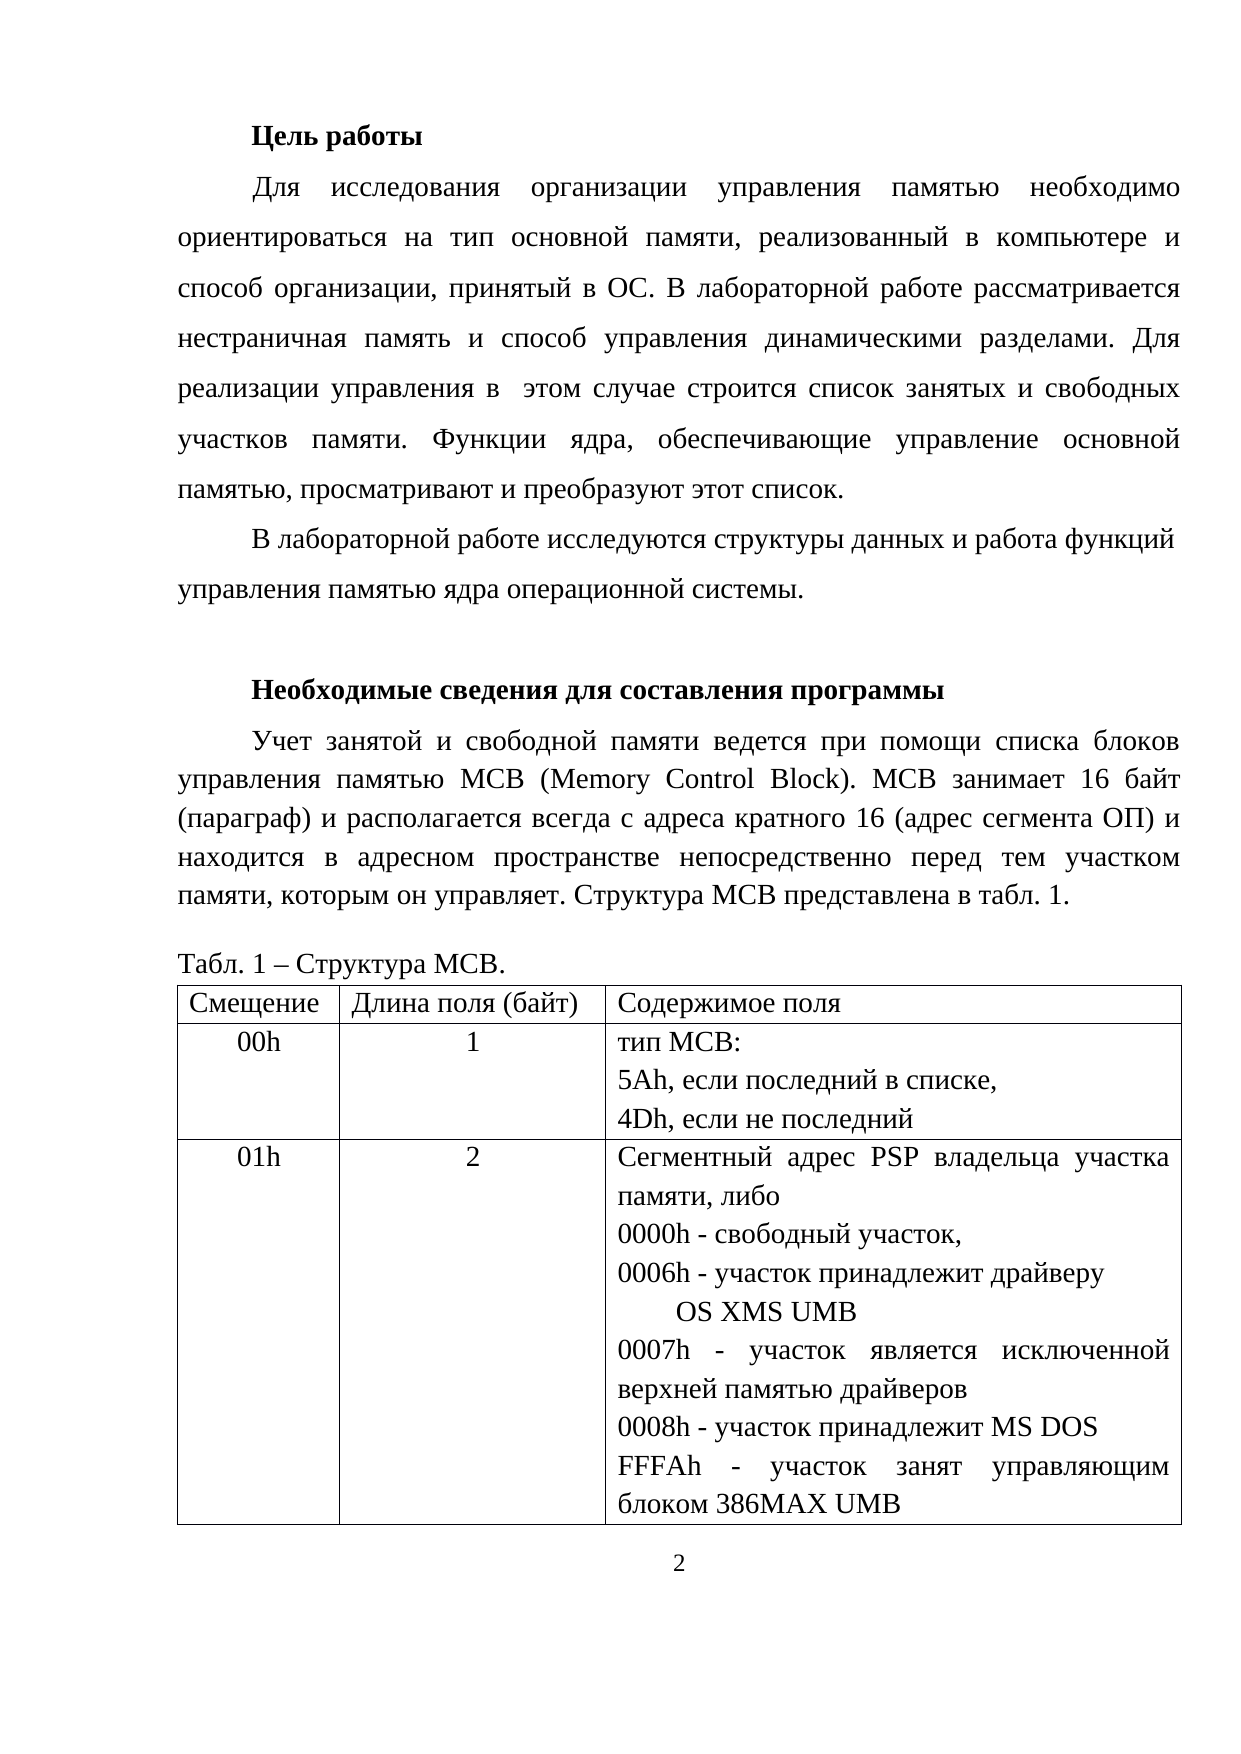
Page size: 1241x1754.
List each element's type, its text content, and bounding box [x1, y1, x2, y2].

subtitle Цель работы [177, 118, 1181, 152]
text Для исследования организации управления памятью необходимо ориентироваться на тип основной памяти, реализованный в компьютере и способ организации, принятый в ОС. В лабораторной работе рассматривается нестраничная память и способ управления динамическими разделами. Для реализации управления в этом случае строится список занятых и свободных участков памяти. Функции ядра, обеспечивающие управление основной памятью, просматривают и преобразуют этот список. [177, 169, 1181, 504]
text Учет занятой и свободной памяти ведется при помощи списка блоков управления памятью MCB (Memory Control Block). MCB занимает 16 байт (параграф) и располагается всегда с адреса кратного 16 (адрес сегмента ОП) и находится в адресном пространстве непосредственно перед тем участком памяти, которым он управляет. Структура MCB представлена в табл. 1. [177, 723, 1181, 911]
table_cell тип MCB: 5Ah, если последний в списке, 4Dh, если не последний [606, 1024, 1181, 1138]
table_header Содержимое поля [606, 986, 1181, 1023]
subtitle Необходимые сведения для составления программы [177, 672, 1181, 706]
table_cell 01h [178, 1140, 339, 1524]
table_header Длина поля (байт) [340, 986, 605, 1023]
table_header Смещение [178, 986, 339, 1023]
table_cell Сегментный адрес PSP владельца участка памяти, либо 0000h - свободный участок, 0006h - участок принадлежит драйверу OS XMS UMB 0007h - участок является исключенной верхней памятью драйверов 0008h - участок принадлежит MS DOS FFFAh - участок занят управляющим блоком 386MAX UMB [606, 1140, 1181, 1524]
text управления памятью ядра операционной системы. [177, 572, 1181, 605]
table_cell 00h [178, 1024, 339, 1138]
text В лабораторной работе исследуются структуры данных и работа функций [177, 521, 1181, 555]
text Табл. 1 – Структура MCB. [177, 946, 1181, 979]
table_cell 1 [340, 1024, 605, 1138]
table_cell 2 [340, 1140, 605, 1524]
